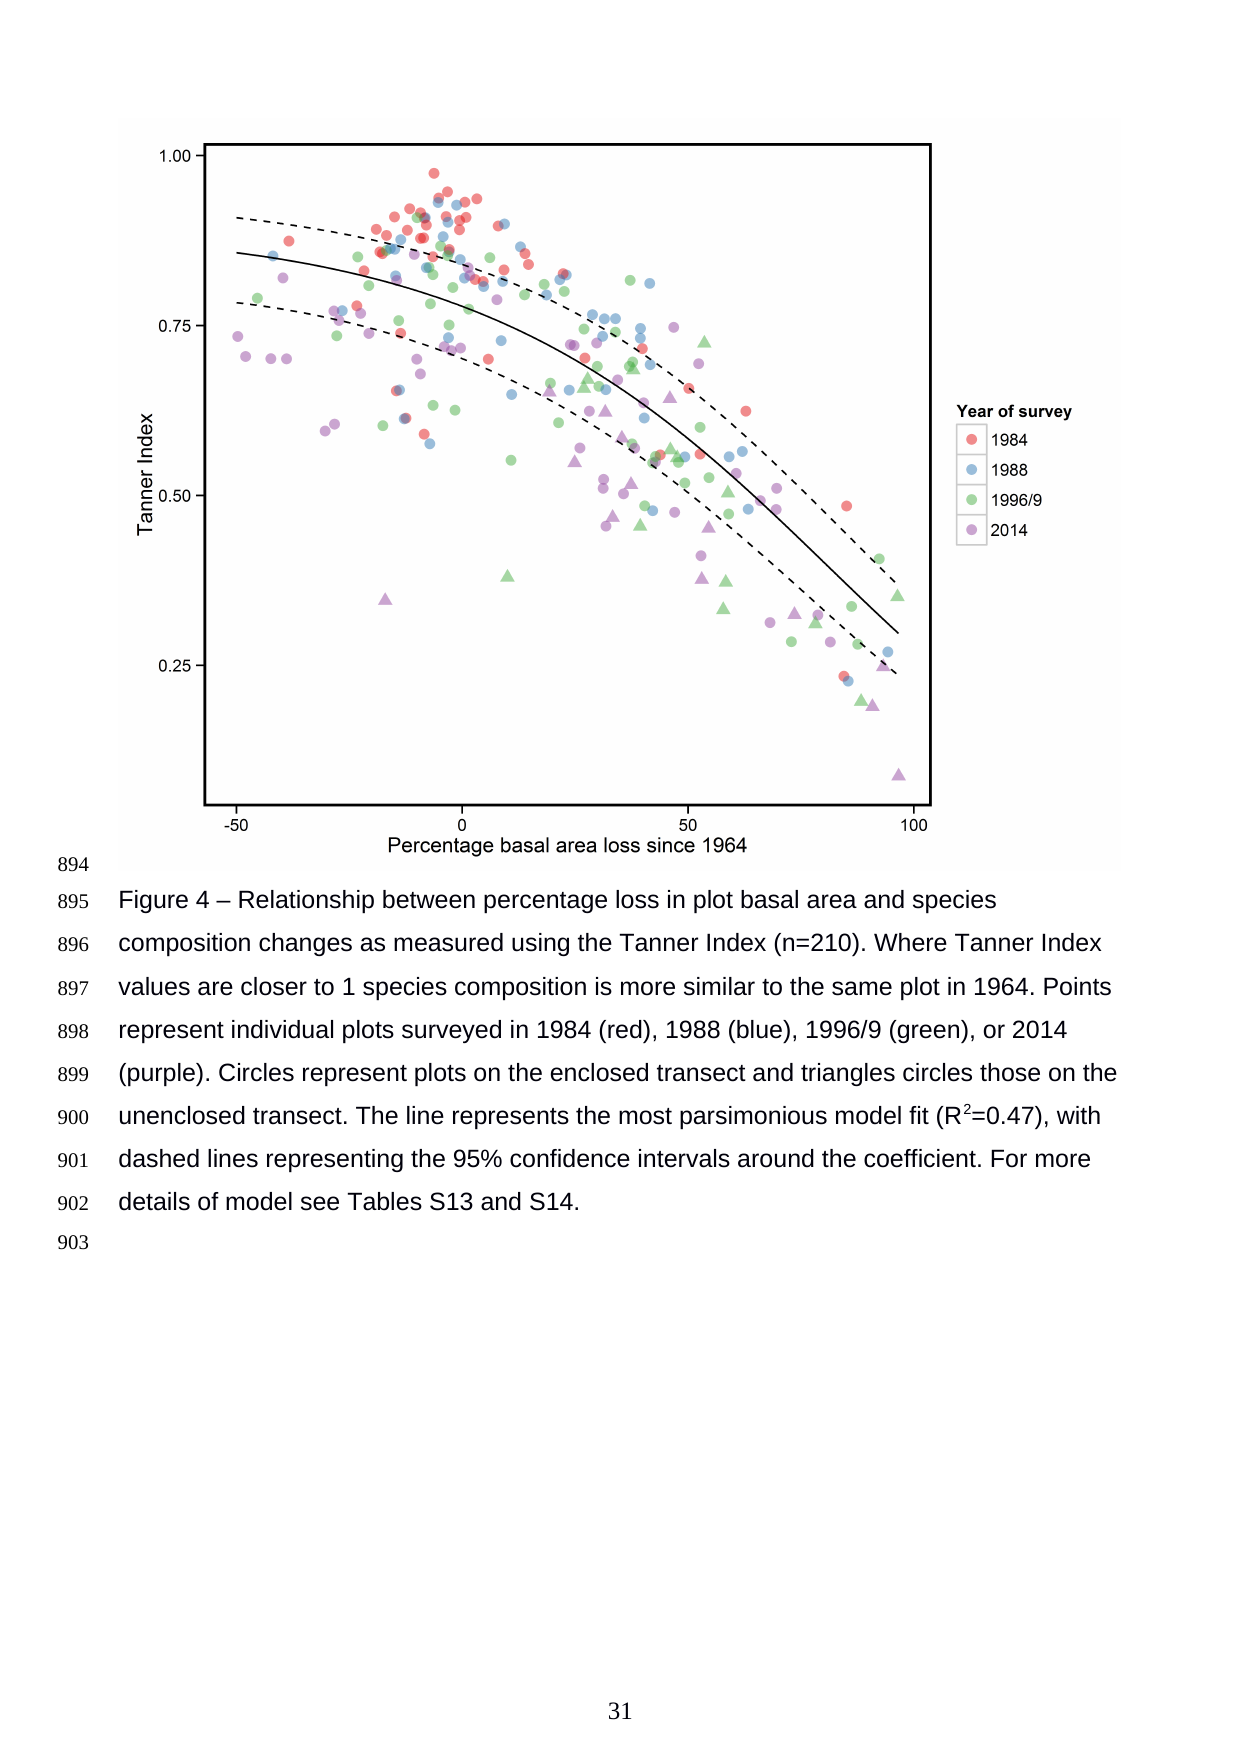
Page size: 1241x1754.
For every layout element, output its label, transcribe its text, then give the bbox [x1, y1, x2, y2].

text Figure 4 – Relationship between percentage loss in plot basal area and species composition changes as measured using the Tanner Index (n=210). Where Tanner Index values are closer to 1 species composition is more similar to the same plot in 1964. Points represent individual plots surveyed in 1984 (red), 1988 (blue), 1996/9 (green), or 2014 (purple). Circles represent plots on the enclosed transect and triangles circles those on the unenclosed transect. The line represents the most parsimonious model fit (R2=0.47), with dashed lines representing the 95% confidence intervals around the coefficient. For more details of model see Tables S13 and S14. [118, 885, 1122, 1216]
picture [118, 118, 1122, 871]
